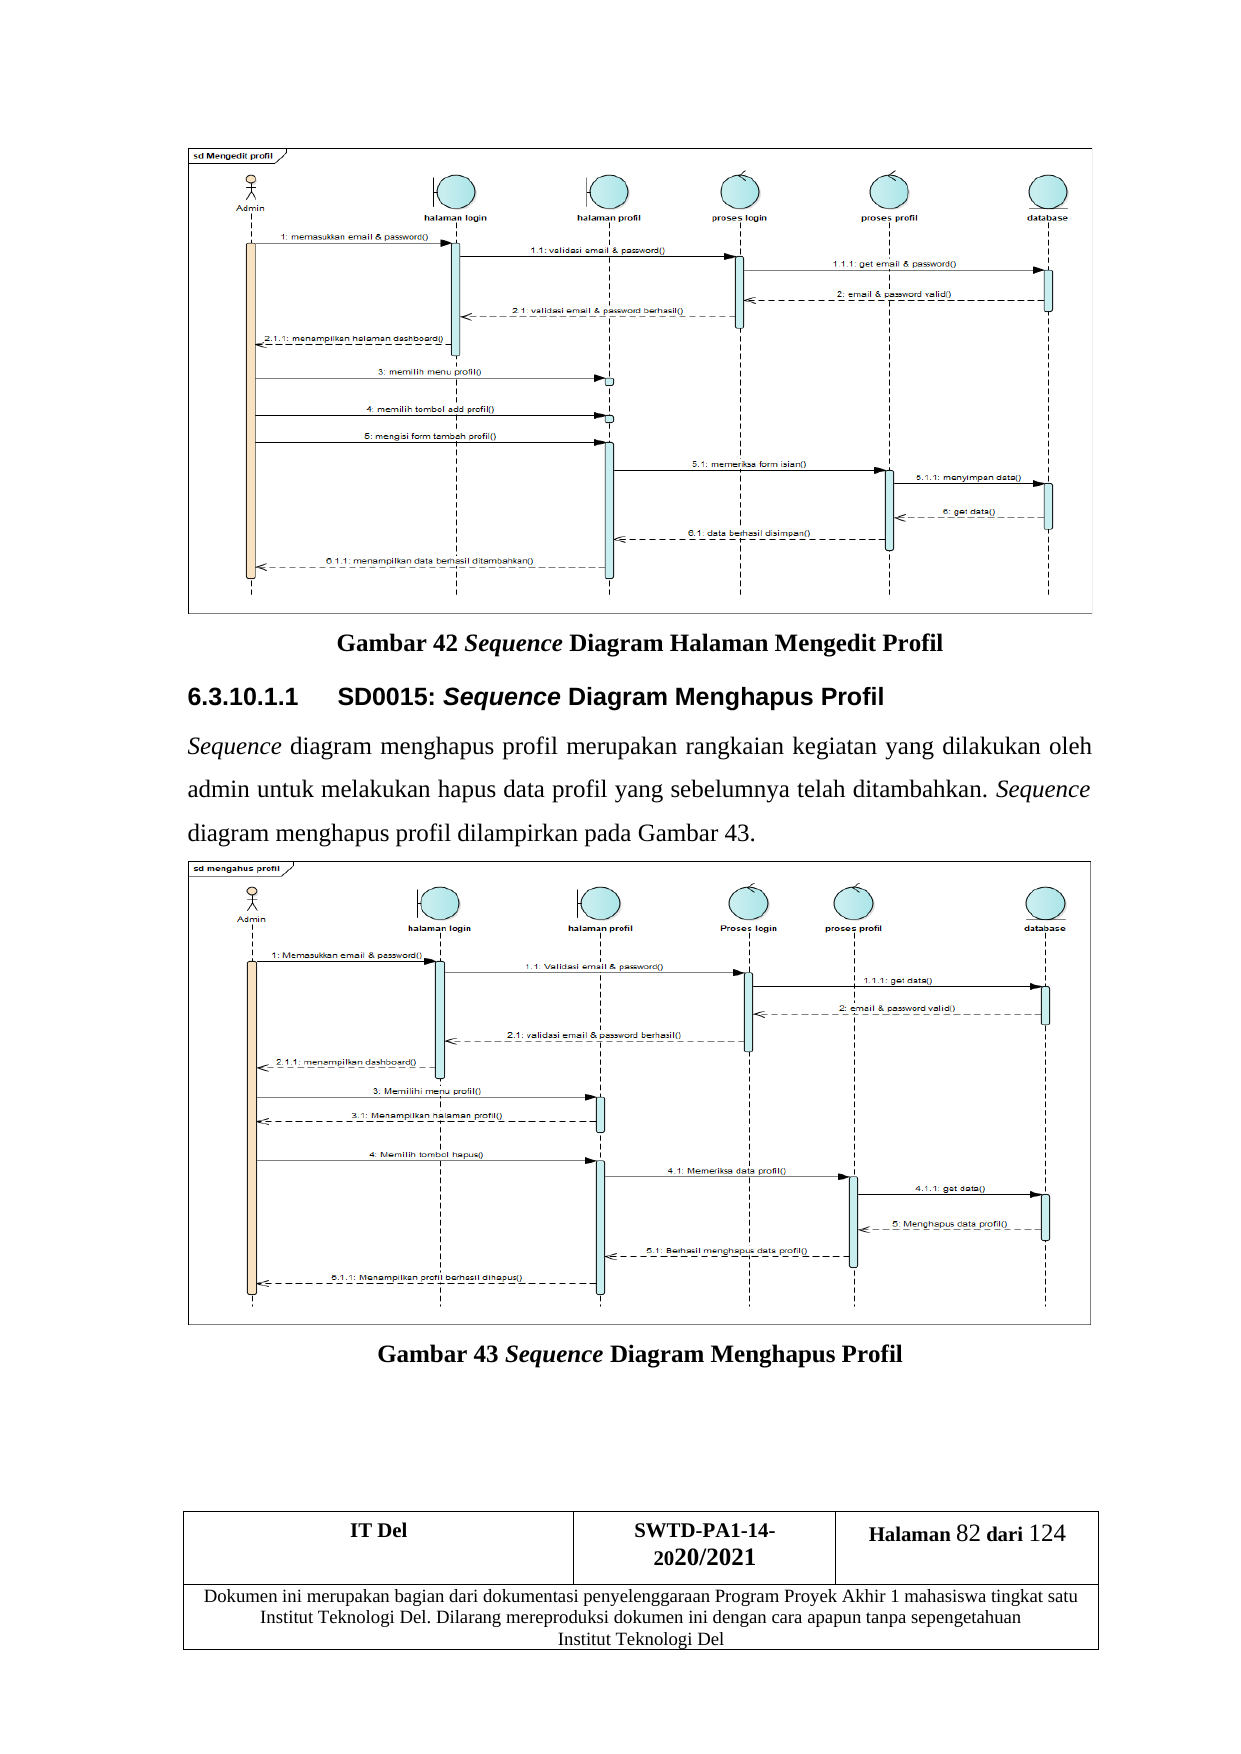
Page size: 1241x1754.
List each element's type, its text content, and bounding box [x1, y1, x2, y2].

picture [187, 860, 1091, 1325]
subtitle SD0015: Sequence Diagram Menghapus Profil [187, 682, 1092, 711]
text Sequence diagram menghapus profil merupakan rangkaian kegiatan yang dilakukan oleh admin untuk melakukan hapus data profil yang sebelumnya telah ditambahkan. Sequence diagram menghapus profil dilampirkan pada Gambar 43. [187, 731, 1092, 846]
text Gambar 43 Sequence Diagram Menghapus Profil [187, 1339, 1092, 1368]
picture [187, 147, 1093, 614]
text Gambar 42 Sequence Diagram Halaman Mengedit Profil [187, 628, 1092, 657]
